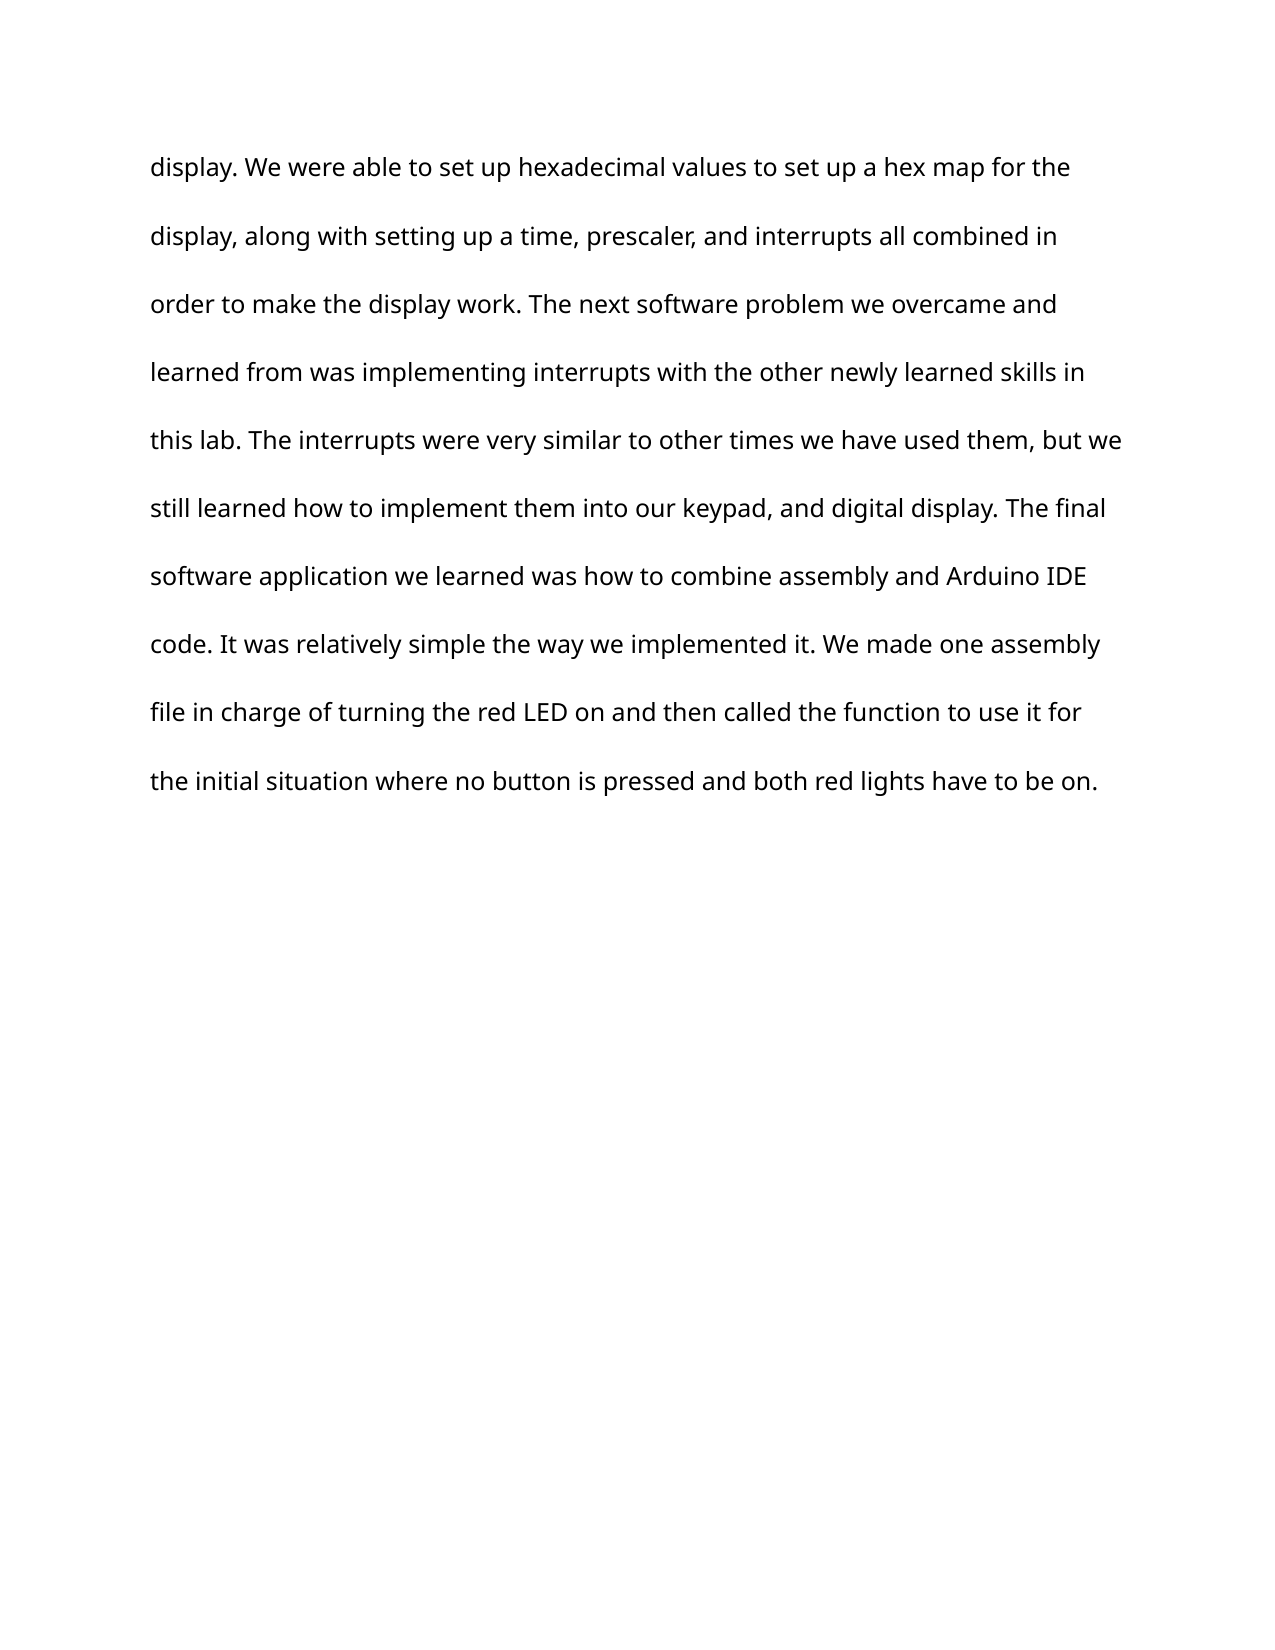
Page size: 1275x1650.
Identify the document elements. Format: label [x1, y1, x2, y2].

text [150, 150, 1125, 797]
